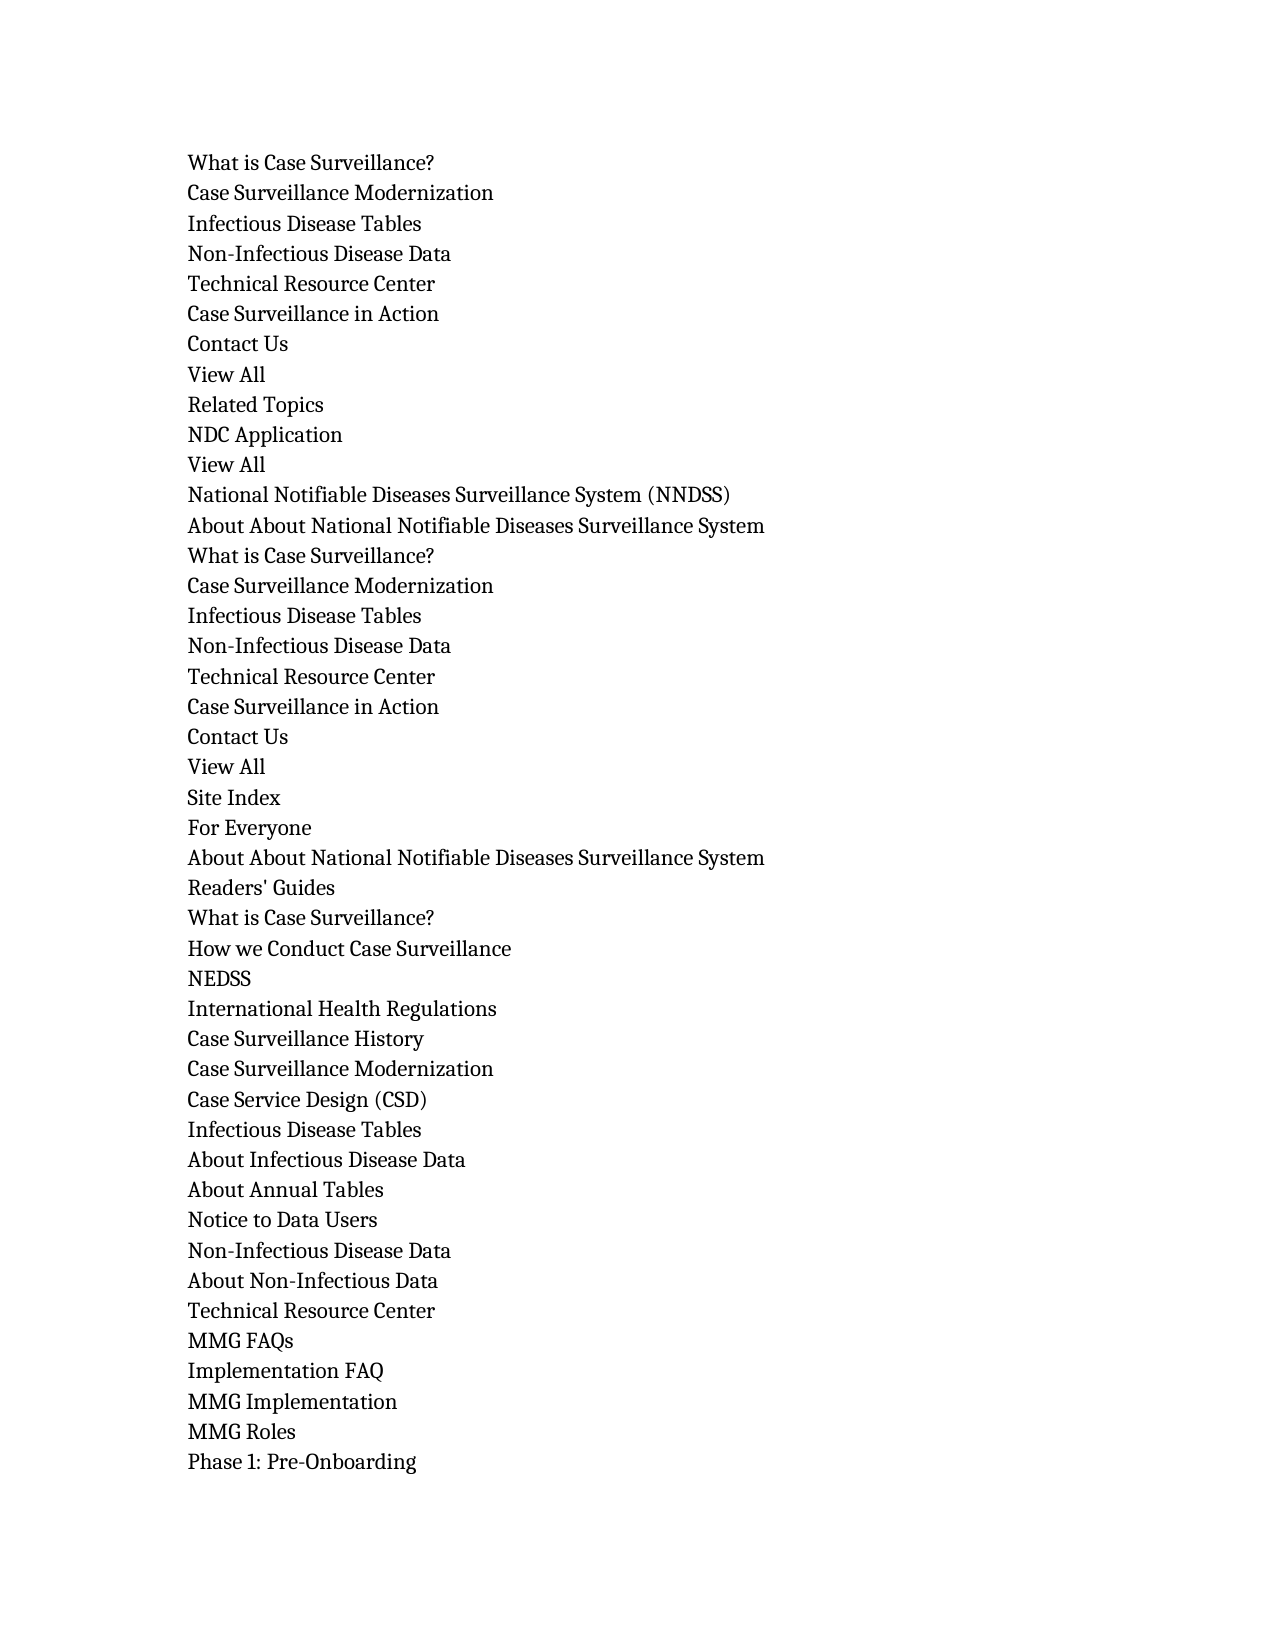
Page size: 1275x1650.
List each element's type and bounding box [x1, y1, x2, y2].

text [187, 150, 1087, 1475]
